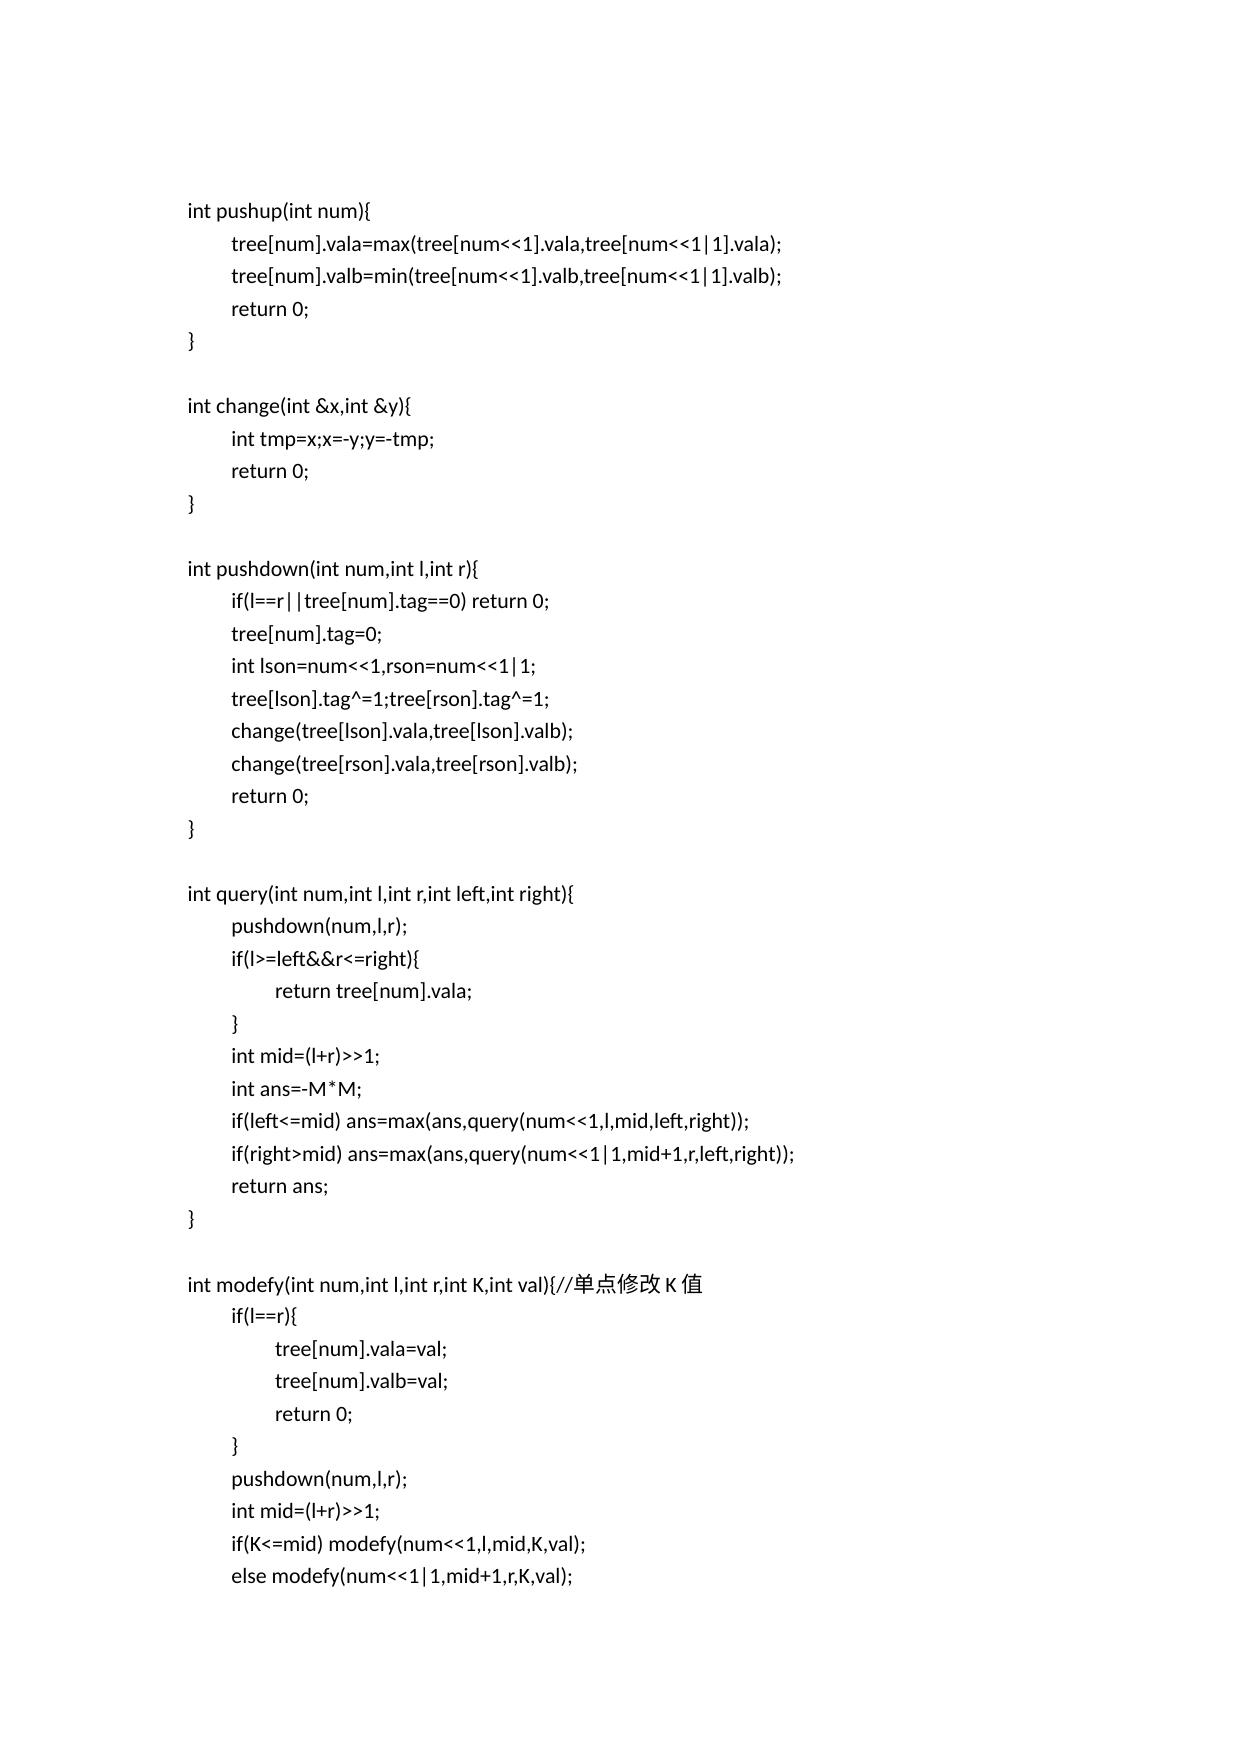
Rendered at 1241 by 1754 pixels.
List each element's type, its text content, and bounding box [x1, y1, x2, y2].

text } [187, 812, 1053, 844]
text tree[num].valb=min(tree[num<<1].valb,tree[num<<1|1].valb); [187, 259, 1053, 292]
text } [187, 487, 1053, 519]
text tree[lson].tag^=1;tree[rson].tag^=1; [187, 682, 1053, 714]
text else modefy(num<<1|1,mid+1,r,K,val); [187, 1559, 1053, 1592]
text change(tree[lson].vala,tree[lson].valb); [187, 714, 1053, 747]
text if(l==r){ [187, 1299, 1053, 1332]
text return tree[num].vala; [187, 974, 1053, 1007]
text tree[num].tag=0; [187, 617, 1053, 649]
text } [187, 324, 1053, 357]
text if(l==r||tree[num].tag==0) return 0; [187, 584, 1053, 617]
text int ans=-M*M; [187, 1072, 1053, 1104]
text int lson=num<<1,rson=num<<1|1; [187, 649, 1053, 682]
text int mid=(l+r)>>1; [187, 1039, 1053, 1072]
text } [187, 1202, 1053, 1234]
text tree[num].vala=max(tree[num<<1].vala,tree[num<<1|1].vala); [187, 227, 1053, 259]
text change(tree[rson].vala,tree[rson].valb); [187, 747, 1053, 779]
text } [187, 1007, 1053, 1039]
text if(l>=left&&r<=right){ [187, 942, 1053, 974]
text int pushdown(int num,int l,int r){ [187, 552, 1053, 584]
text return 0; [187, 454, 1053, 487]
text int pushup(int num){ [187, 194, 1053, 227]
text return 0; [187, 1397, 1053, 1429]
text int mid=(l+r)>>1; [187, 1494, 1053, 1527]
text if(left<=mid) ans=max(ans,query(num<<1,l,mid,left,right)); [187, 1104, 1053, 1137]
text return 0; [187, 292, 1053, 324]
text return 0; [187, 779, 1053, 812]
text int change(int &x,int &y){ [187, 389, 1053, 422]
text tree[num].valb=val; [187, 1364, 1053, 1397]
text if(right>mid) ans=max(ans,query(num<<1|1,mid+1,r,left,right)); [187, 1137, 1053, 1169]
text int query(int num,int l,int r,int left,int right){ [187, 877, 1053, 909]
text pushdown(num,l,r); [187, 909, 1053, 942]
text return ans; [187, 1169, 1053, 1202]
text int modefy(int num,int l,int r,int K,int val){//单点修改K值 [187, 1267, 1053, 1299]
text int tmp=x;x=-y;y=-tmp; [187, 422, 1053, 454]
text if(K<=mid) modefy(num<<1,l,mid,K,val); [187, 1527, 1053, 1559]
text } [187, 1429, 1053, 1462]
text pushdown(num,l,r); [187, 1462, 1053, 1494]
text tree[num].vala=val; [187, 1332, 1053, 1364]
